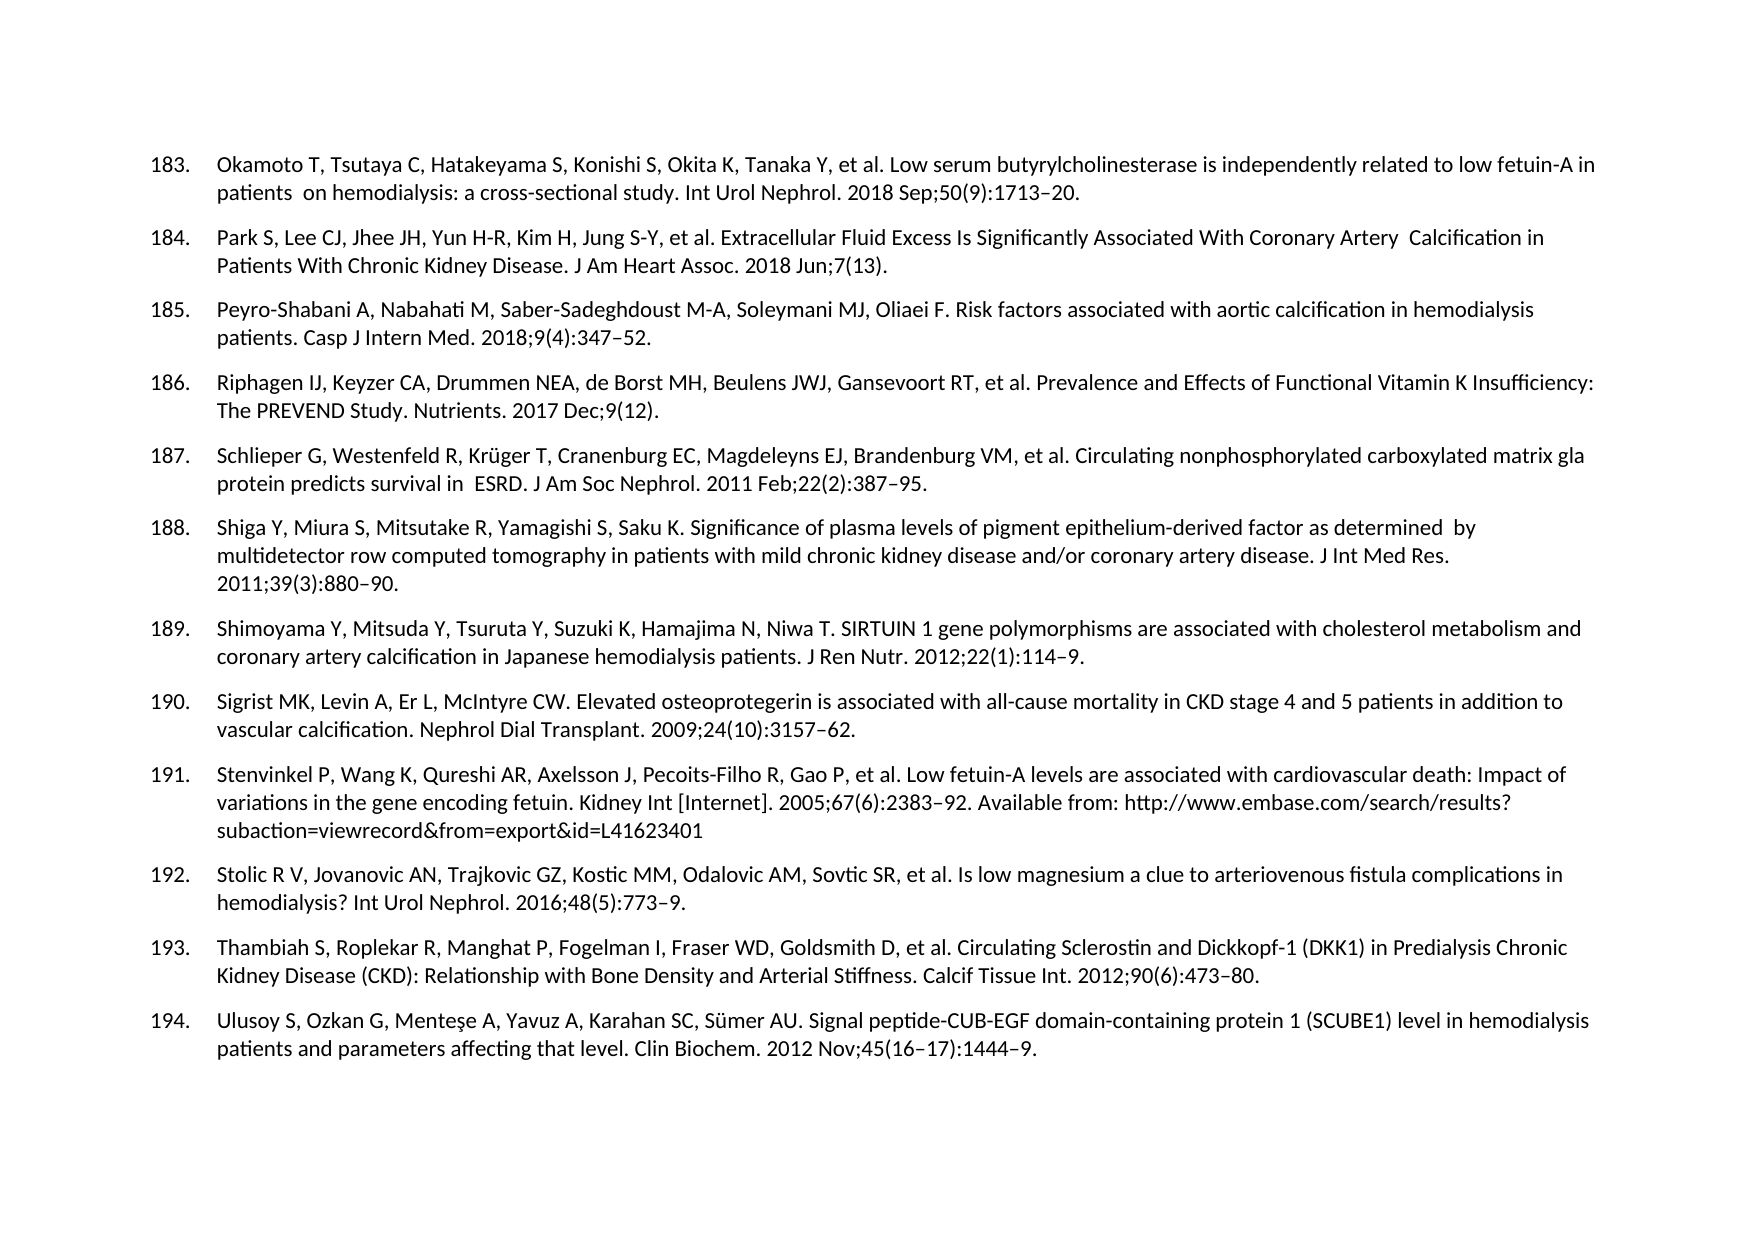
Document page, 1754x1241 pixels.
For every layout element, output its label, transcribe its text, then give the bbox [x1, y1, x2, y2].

text 183. Okamoto T, Tsutaya C, Hatakeyama S, Konishi S, Okita K, Tanaka Y, et al. Low serum butyrylcholinesterase is independently related to low fetuin-A in patients on hemodialysis: a cross-sectional study. Int Urol Nephrol. 2018 Sep;50(9):1713–20. [150, 150, 1604, 206]
text 185. Peyro-Shabani A, Nabahati M, Saber-Sadeghdoust M-A, Soleymani MJ, Oliaei F. Risk factors associated with aortic calcification in hemodialysis patients. Casp J Intern Med. 2018;9(4):347–52. [150, 295, 1604, 351]
text 192. Stolic R V, Jovanovic AN, Trajkovic GZ, Kostic MM, Odalovic AM, Sovtic SR, et al. Is low magnesium a clue to arteriovenous fistula complications in hemodialysis? Int Urol Nephrol. 2016;48(5):773–9. [150, 860, 1604, 916]
text 191. Stenvinkel P, Wang K, Qureshi AR, Axelsson J, Pecoits-Filho R, Gao P, et al. Low fetuin-A levels are associated with cardiovascular death: Impact of variations in the gene encoding fetuin. Kidney Int [Internet]. 2005;67(6):2383–92. Available from: http://www.embase.com/search/results?subaction=viewrecord&from=export&id=L41623401 [150, 760, 1604, 844]
text 186. Riphagen IJ, Keyzer CA, Drummen NEA, de Borst MH, Beulens JWJ, Gansevoort RT, et al. Prevalence and Effects of Functional Vitamin K Insufficiency: The PREVEND Study. Nutrients. 2017 Dec;9(12). [150, 368, 1604, 424]
text 187. Schlieper G, Westenfeld R, Krüger T, Cranenburg EC, Magdeleyns EJ, Brandenburg VM, et al. Circulating nonphosphorylated carboxylated matrix gla protein predicts survival in ESRD. J Am Soc Nephrol. 2011 Feb;22(2):387–95. [150, 441, 1604, 497]
text 193. Thambiah S, Roplekar R, Manghat P, Fogelman I, Fraser WD, Goldsmith D, et al. Circulating Sclerostin and Dickkopf-1 (DKK1) in Predialysis Chronic Kidney Disease (CKD): Relationship with Bone Density and Arterial Stiffness. Calcif Tissue Int. 2012;90(6):473–80. [150, 933, 1604, 989]
text 184. Park S, Lee CJ, Jhee JH, Yun H-R, Kim H, Jung S-Y, et al. Extracellular Fluid Excess Is Significantly Associated With Coronary Artery Calcification in Patients With Chronic Kidney Disease. J Am Heart Assoc. 2018 Jun;7(13). [150, 223, 1604, 279]
text 189. Shimoyama Y, Mitsuda Y, Tsuruta Y, Suzuki K, Hamajima N, Niwa T. SIRTUIN 1 gene polymorphisms are associated with cholesterol metabolism and coronary artery calcification in Japanese hemodialysis patients. J Ren Nutr. 2012;22(1):114–9. [150, 614, 1604, 670]
text 190. Sigrist MK, Levin A, Er L, McIntyre CW. Elevated osteoprotegerin is associated with all-cause mortality in CKD stage 4 and 5 patients in addition to vascular calcification. Nephrol Dial Transplant. 2009;24(10):3157–62. [150, 687, 1604, 743]
text 194. Ulusoy S, Ozkan G, Menteşe A, Yavuz A, Karahan SC, Sümer AU. Signal peptide-CUB-EGF domain-containing protein 1 (SCUBE1) level in hemodialysis patients and parameters affecting that level. Clin Biochem. 2012 Nov;45(16–17):1444–9. [150, 1006, 1604, 1062]
text 188. Shiga Y, Miura S, Mitsutake R, Yamagishi S, Saku K. Significance of plasma levels of pigment epithelium-derived factor as determined by multidetector row computed tomography in patients with mild chronic kidney disease and/or coronary artery disease. J Int Med Res. 2011;39(3):880–90. [150, 513, 1604, 598]
